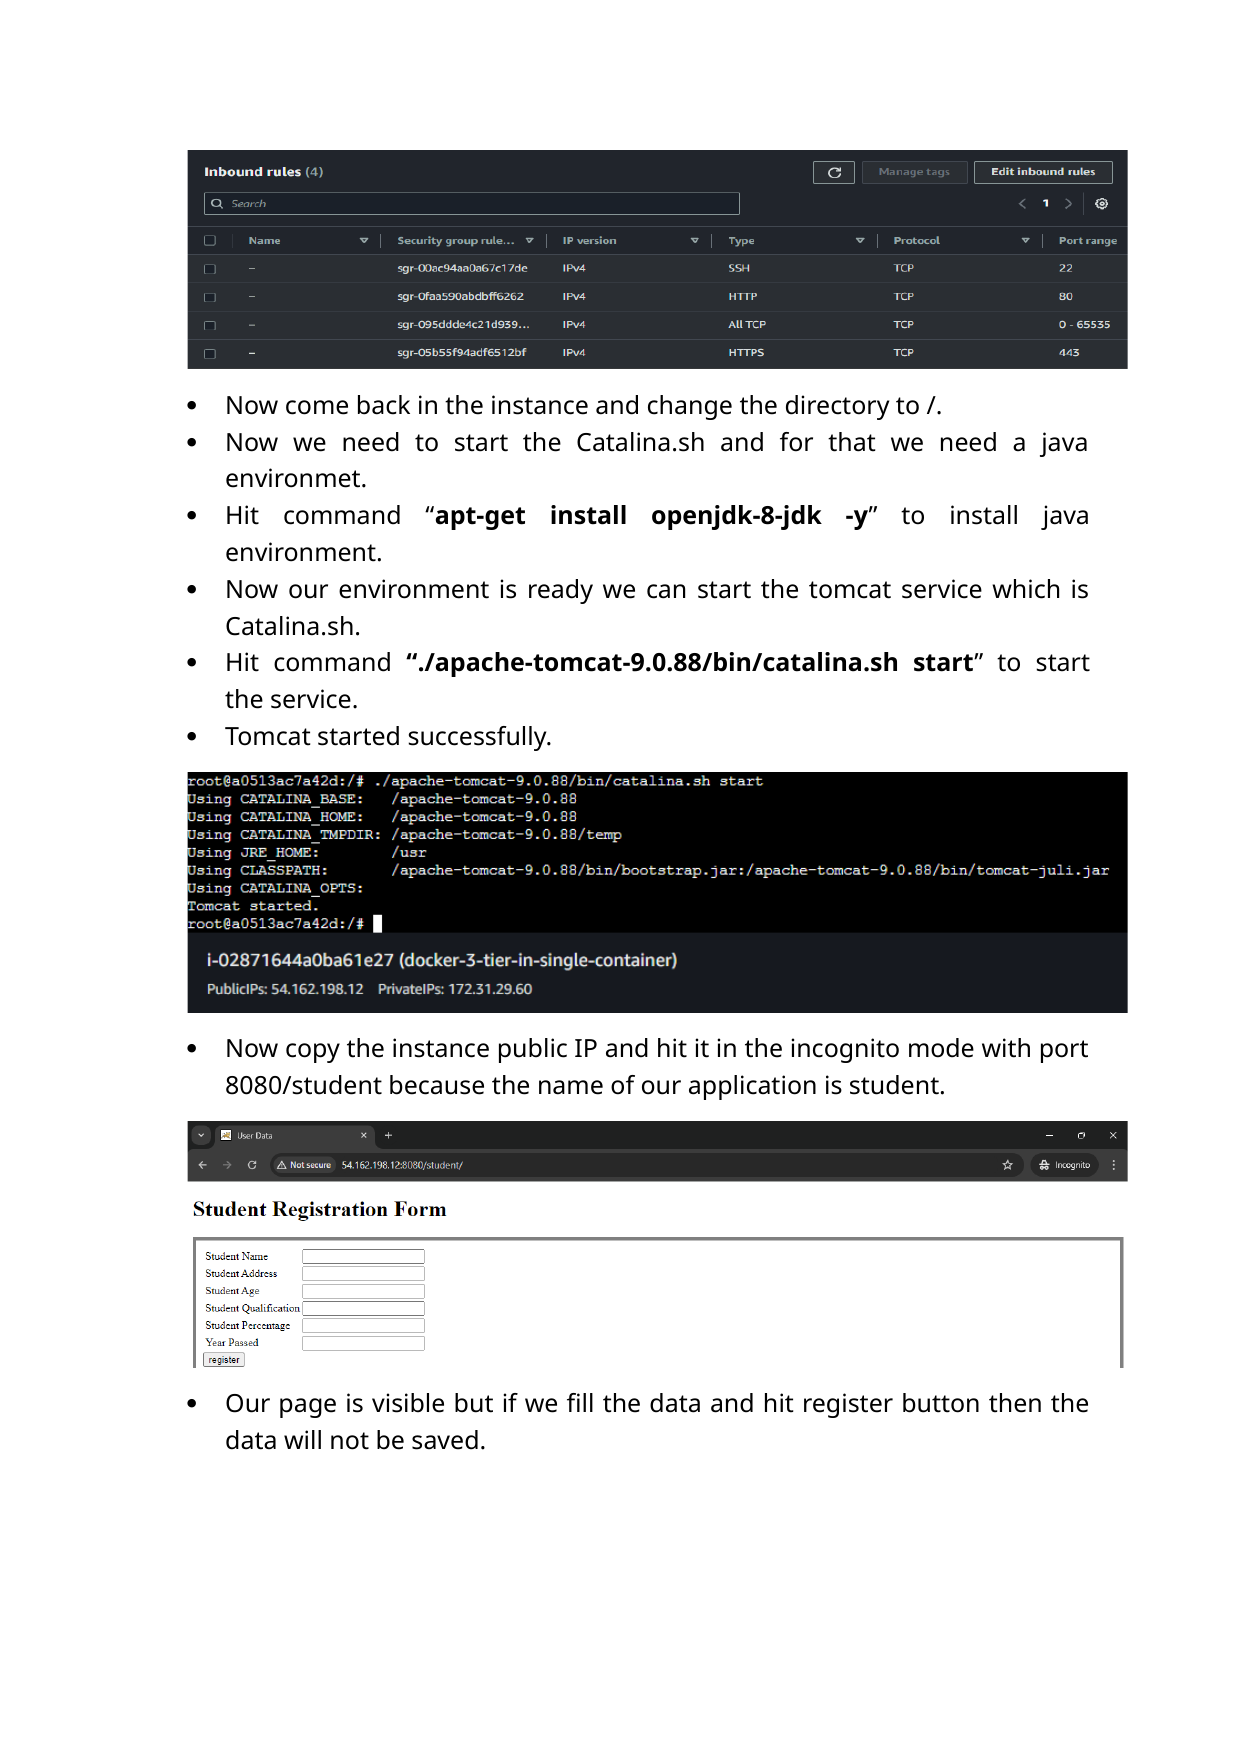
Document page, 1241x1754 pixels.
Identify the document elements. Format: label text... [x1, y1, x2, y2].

list Now our environment is ready we can start the tomcat service which is Catalina.sh. [187, 571, 1090, 642]
list Hit command “apt-get install openjdk-8-jdk -y” to install java environment. [187, 498, 1090, 569]
picture [187, 150, 1128, 369]
list Hit command “./apache-tomcat-9.0.88/bin/catalina.sh start” to start the service. [187, 645, 1090, 716]
list Now we need to start the Catalina.sh and for that we need a java environmet. [187, 424, 1090, 495]
list Tomcat started successfully. [187, 718, 1090, 753]
list Now come back in the instance and change the directory to /. [187, 388, 1090, 422]
list Our page is visible but if we fill the data and hit register button then the data will not be saved. [187, 1386, 1090, 1457]
picture [187, 1121, 1128, 1368]
list Now copy the instance public IP and hit it in the incognito mode with port 8080/student because the name of our application is student. [187, 1031, 1090, 1102]
picture [187, 772, 1128, 1013]
